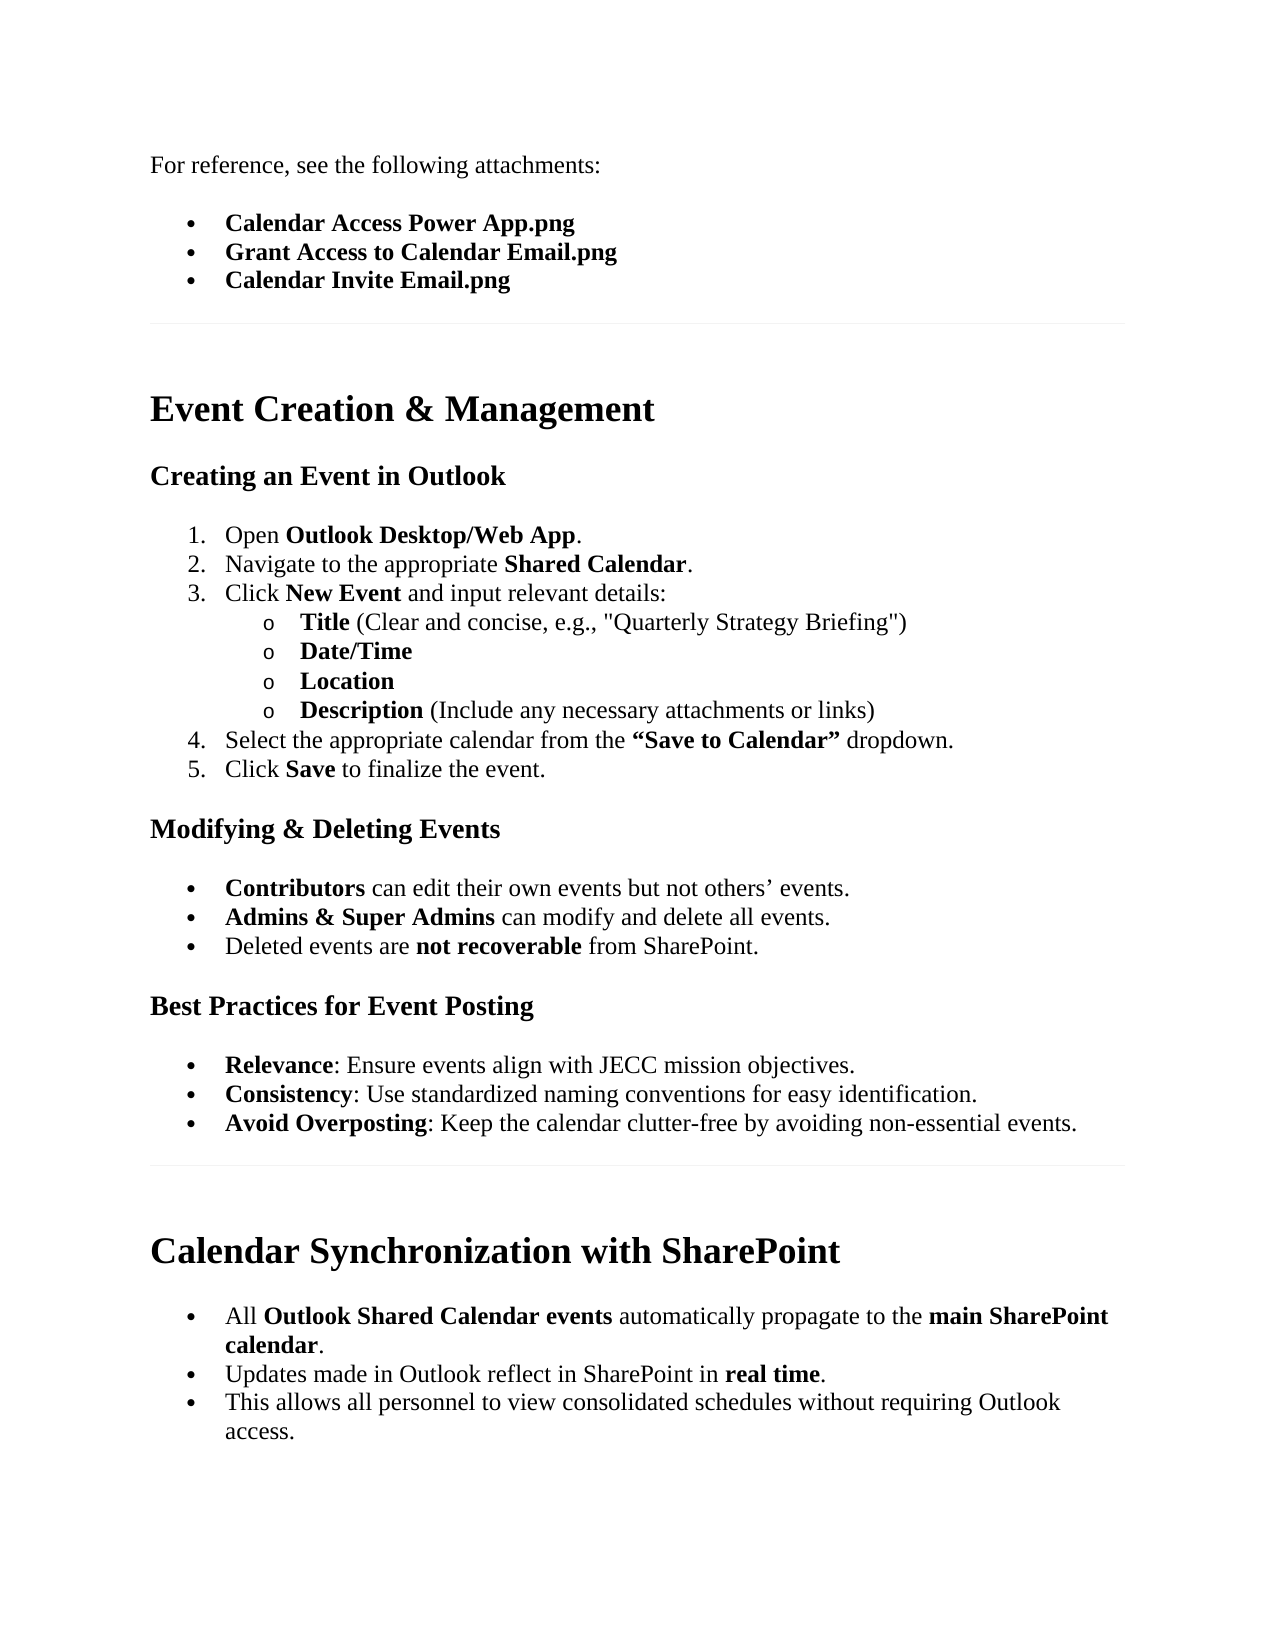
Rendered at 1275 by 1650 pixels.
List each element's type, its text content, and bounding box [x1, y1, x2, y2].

list Admins & Super Admins can modify and delete all events. [187, 902, 1125, 931]
list Date/Time [262, 636, 1125, 666]
list Navigate to the appropriate Shared Calendar. [187, 549, 1125, 578]
text Best Practices for Event Posting [150, 989, 1125, 1021]
list Open Outlook Desktop/Web App. [187, 520, 1125, 549]
list Deleted events are not recoverable from SharePoint. [187, 931, 1125, 959]
text Creating an Event in Outlook [150, 459, 1125, 491]
list Updates made in Outlook reflect in SharePoint in real time. [187, 1359, 1125, 1387]
list Select the appropriate calendar from the “Save to Calendar” dropdown. [187, 725, 1125, 754]
text Event Creation & Management [150, 387, 1125, 430]
list Location [262, 666, 1125, 695]
list Click New Event and input relevant details: [187, 578, 1125, 607]
list Click Save to finalize the event. [187, 754, 1125, 782]
list Description (Include any necessary attachments or links) [262, 695, 1125, 725]
list Relevance: Ensure events align with JECC mission objectives. [187, 1050, 1125, 1079]
list Contributors can edit their own events but not others’ events. [187, 873, 1125, 902]
list Consistency: Use standardized naming conventions for easy identification. [187, 1079, 1125, 1108]
list Calendar Invite Email.png [187, 265, 1125, 294]
list All Outlook Shared Calendar events automatically propagate to the main SharePoint calendar. [187, 1301, 1125, 1359]
list Grant Access to Calendar Email.png [187, 237, 1125, 265]
text Calendar Synchronization with SharePoint [150, 1229, 1125, 1272]
list Calendar Access Power App.png [187, 208, 1125, 237]
text For reference, see the following attachments: [150, 150, 1125, 179]
list Title (Clear and concise, e.g., "Quarterly Strategy Briefing") [262, 607, 1125, 636]
text Modifying & Deleting Events [150, 812, 1125, 844]
list This allows all personnel to view consolidated schedules without requiring Outlook access. [187, 1387, 1125, 1445]
list Avoid Overposting: Keep the calendar clutter-free by avoiding non-essential events. [187, 1108, 1125, 1136]
